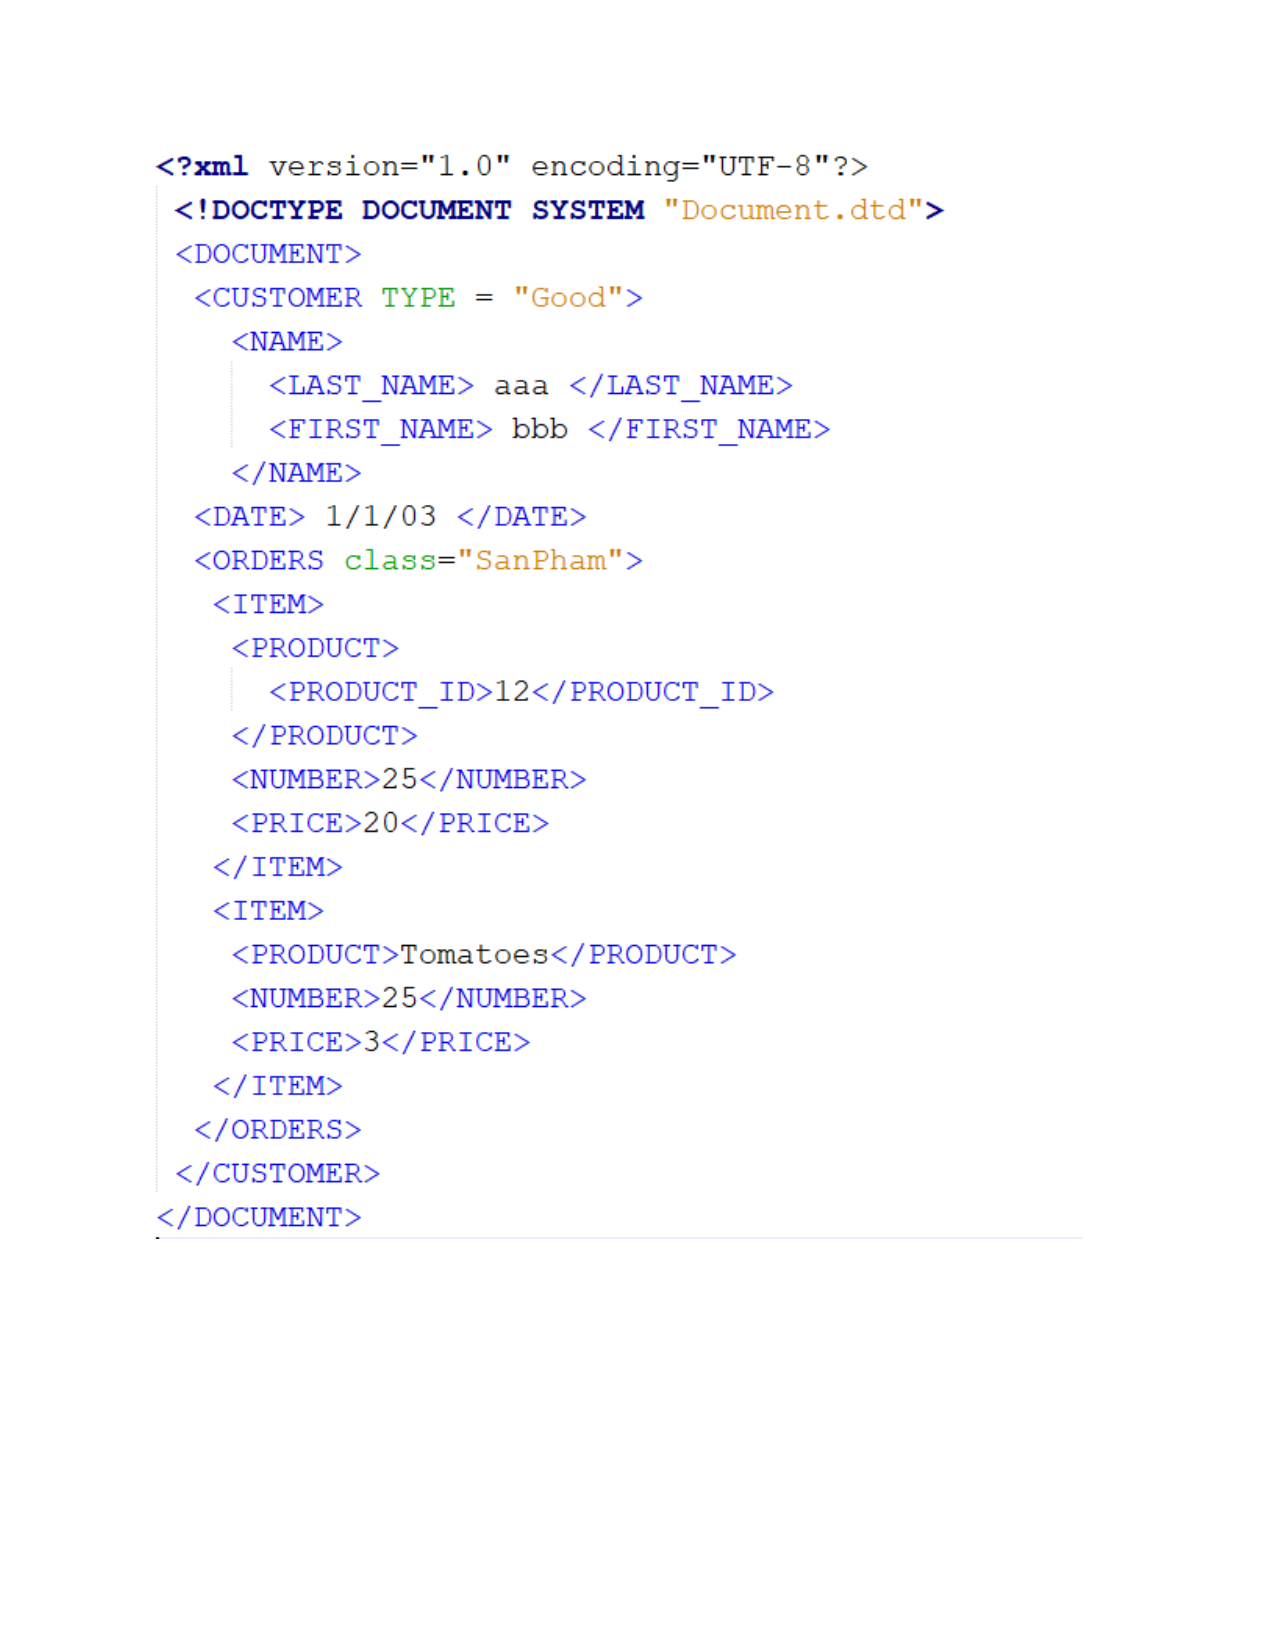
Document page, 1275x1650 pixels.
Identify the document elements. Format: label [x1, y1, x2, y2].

picture [150, 150, 1083, 1239]
